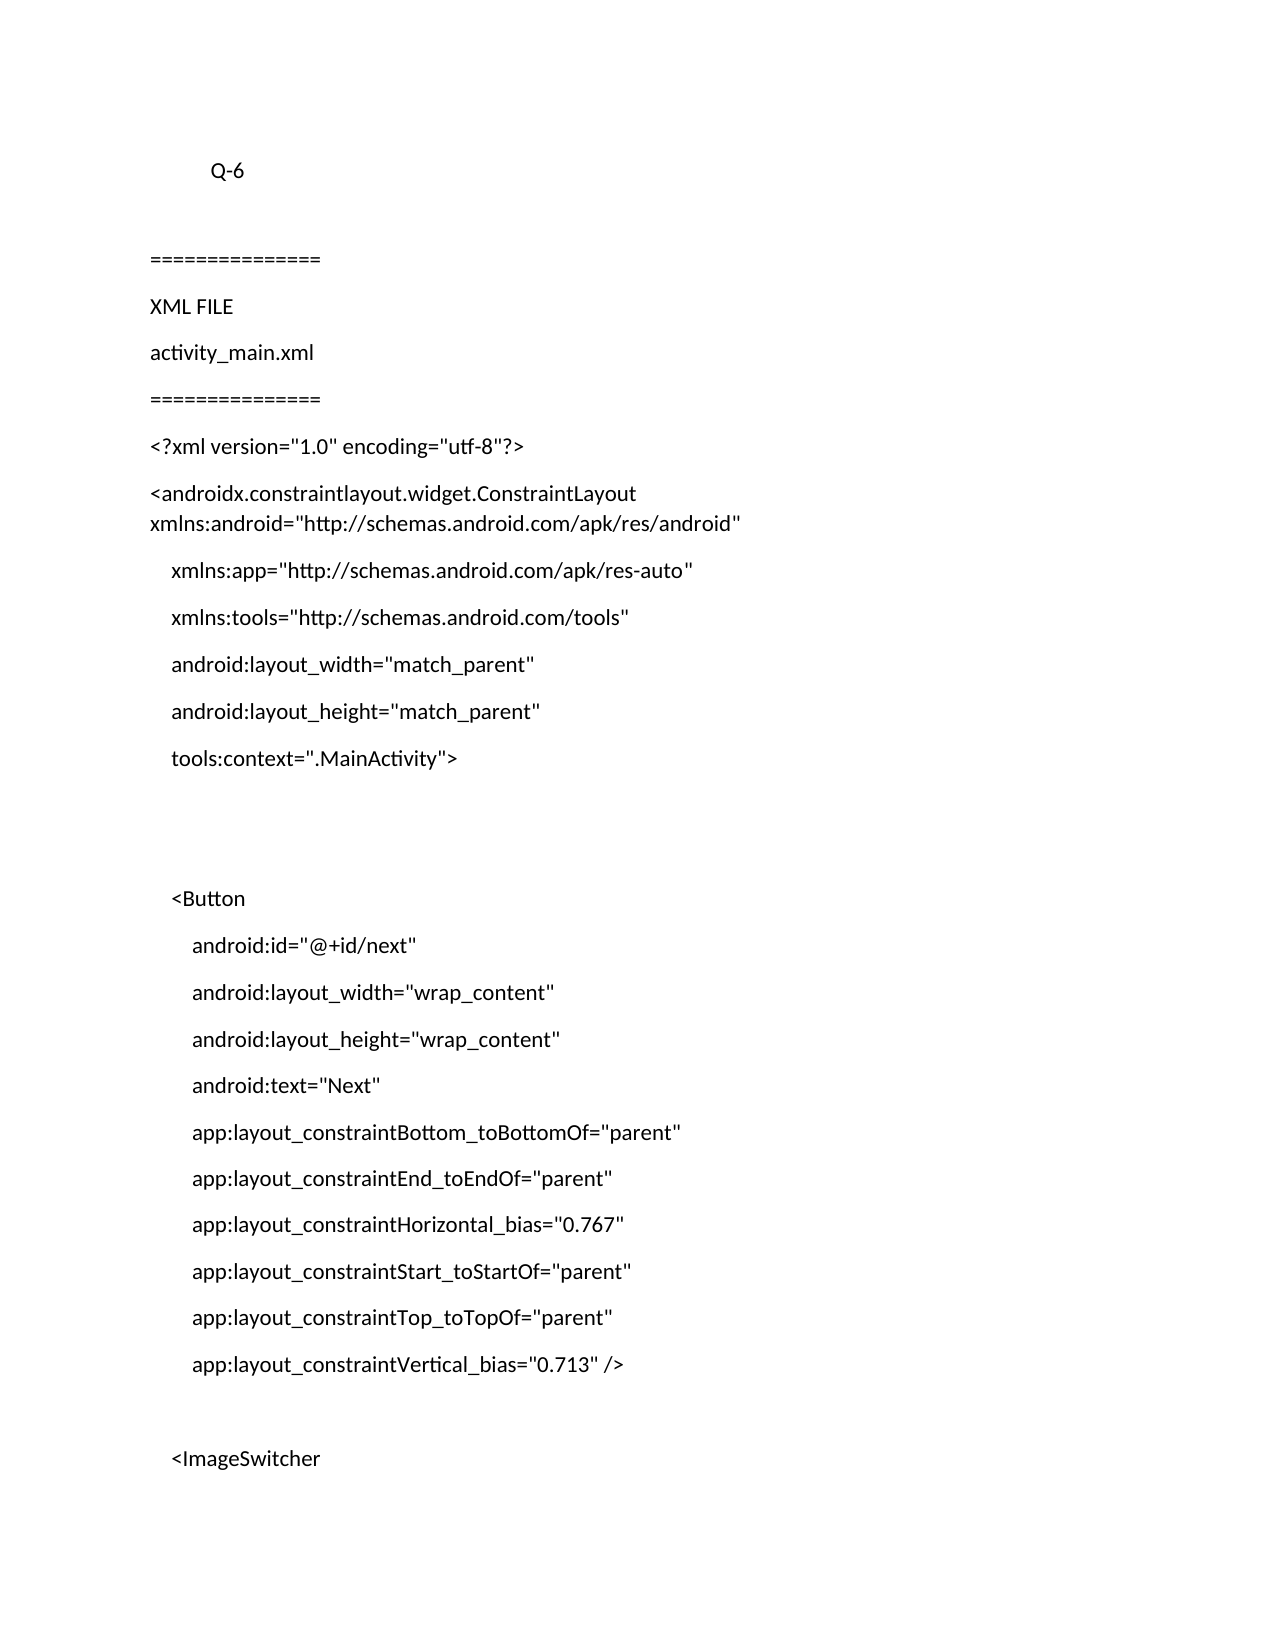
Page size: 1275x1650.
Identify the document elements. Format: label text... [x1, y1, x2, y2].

text <ImageSwitcher [171, 1444, 1139, 1472]
text <?xml version="1.0" encoding="utf-8"?> [150, 432, 1139, 460]
text android:layout_width="wrap_content" android:layout_height="wrap_content" android:text="Next" app:layout_constraintBottom_toBottomOf="parent" app:layout_constraintEnd_toEndOf="parent" app:layout_constraintHorizontal_bias="0.767" app:layout_constraintStart_toStartOf="parent" app:layout_constraintTop_toTopOf="parent" app:layout_constraintVertical_bias="0.713" /> [192, 978, 685, 1378]
text Q-6 [150, 157, 1139, 185]
text <Button android:id="@+id/next" [171, 884, 466, 959]
text =============== [150, 385, 1139, 413]
text activity_main.xml [150, 338, 1139, 367]
text =============== XML FILE [150, 245, 323, 320]
text xmlns:app="http://schemas.android.com/apk/res-auto" xmlns:tools="http://schemas.android.com/tools" android:layout_width="match_parent" android:layout_height="match_parent" tools:context=".MainActivity"> [171, 556, 696, 772]
text <androidx.constraintlayout.widget.ConstraintLayout xmlns:android="http://schemas.android.com/apk/res/android" [150, 479, 743, 537]
